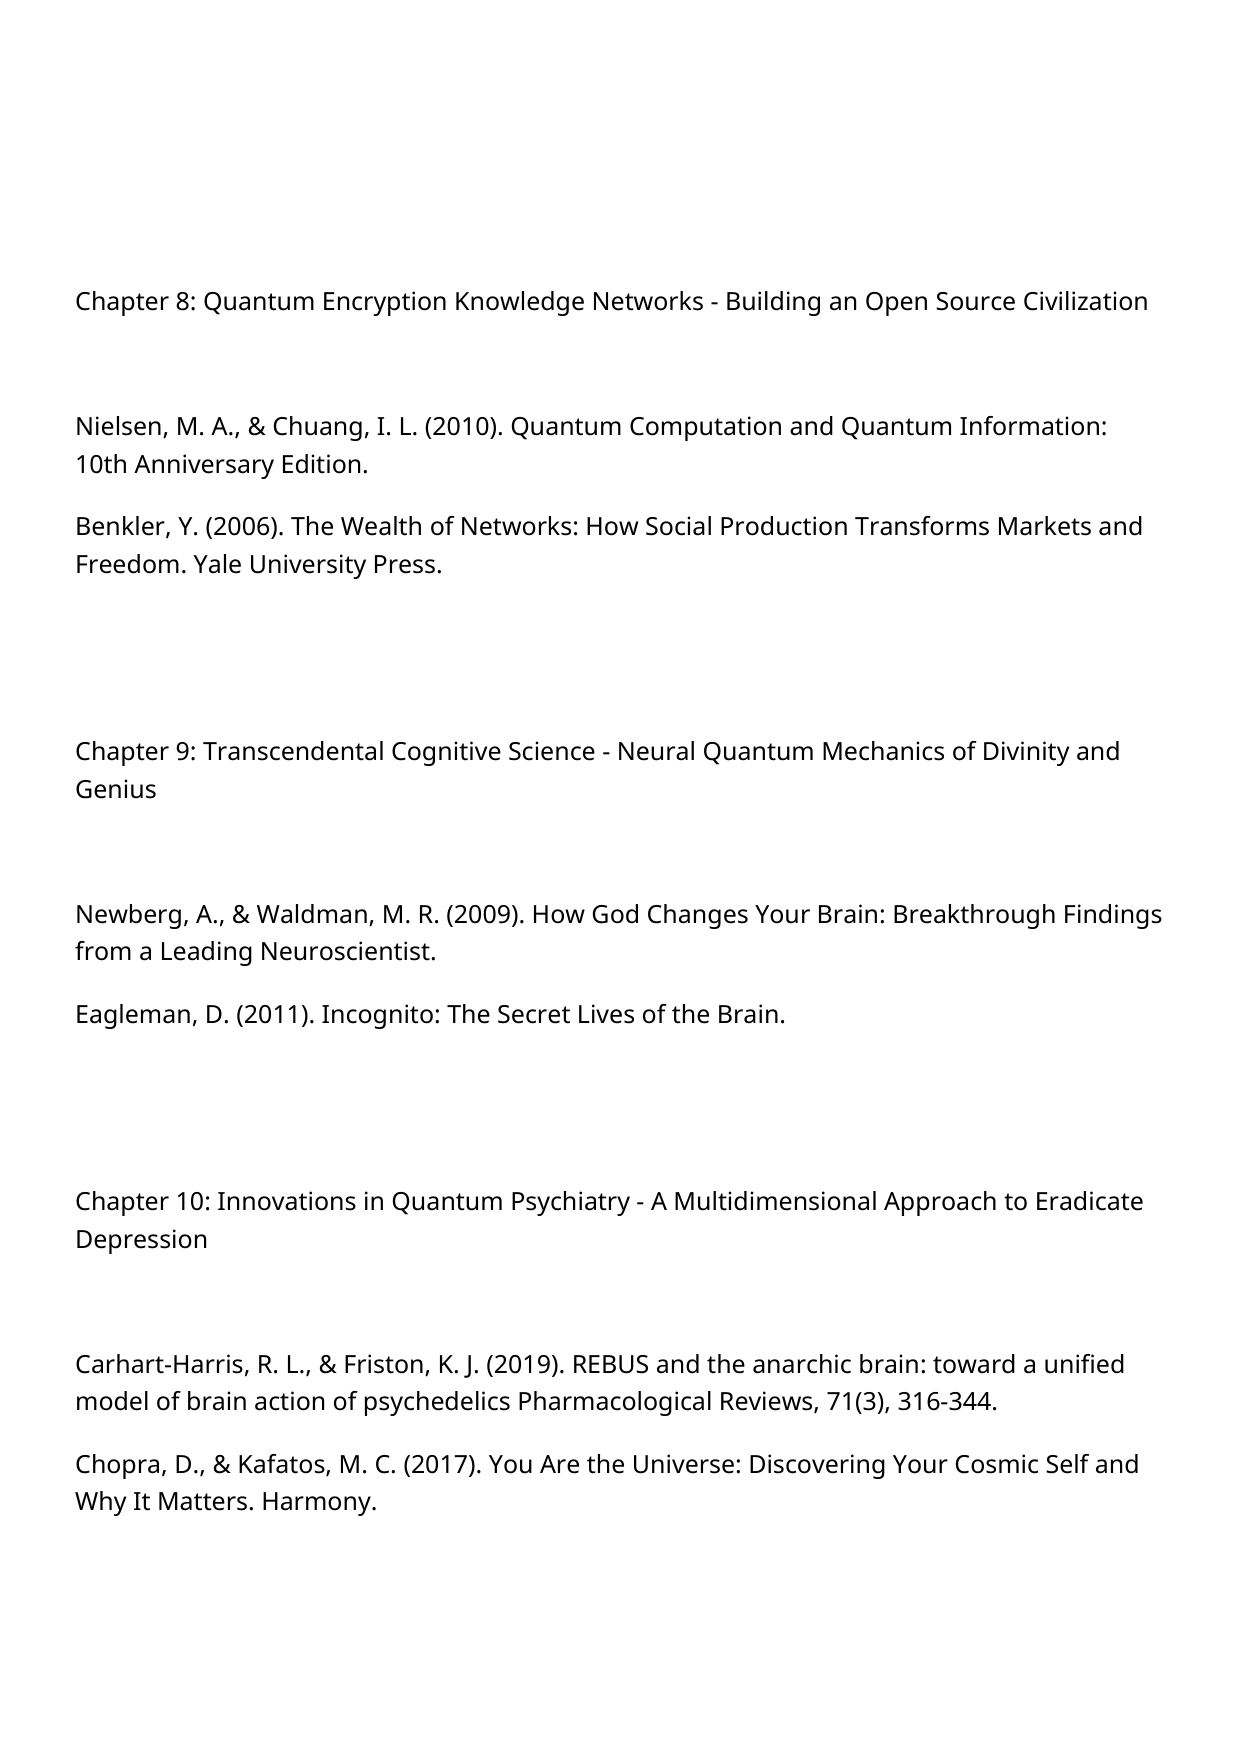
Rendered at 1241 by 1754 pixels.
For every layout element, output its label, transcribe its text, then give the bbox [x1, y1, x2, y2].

text Chapter 9: Transcendental Cognitive Science - Neural Quantum Mechanics of Divinity and Genius [75, 732, 1165, 807]
text Chapter 10: Innovations in Quantum Psychiatry - A Multidimensional Approach to Eradicate Depression [75, 1182, 1165, 1257]
text Eagleman, D. (2011). Incognito: The Secret Lives of the Brain. [75, 994, 1165, 1032]
text Nielsen, M. A., & Chuang, I. L. (2010). Quantum Computation and Quantum Information: 10th Anniversary Edition. [75, 407, 1165, 482]
text Chopra, D., & Kafatos, M. C. (2017). You Are the Universe: Discovering Your Cosmic Self and Why It Matters. Harmony. [75, 1444, 1165, 1519]
text Benkler, Y. (2006). The Wealth of Networks: How Social Production Transforms Markets and Freedom. Yale University Press. [75, 507, 1165, 582]
text Newberg, A., & Waldman, M. R. (2009). How God Changes Your Brain: Breakthrough Findings from a Leading Neuroscientist. [75, 894, 1165, 969]
text Chapter 8: Quantum Encryption Knowledge Networks - Building an Open Source Civilization [75, 282, 1165, 319]
text Carhart-Harris, R. L., & Friston, K. J. (2019). REBUS and the anarchic brain: toward a unified model of brain action of psychedelics Pharmacological Reviews, 71(3), 316-344. [75, 1344, 1165, 1419]
